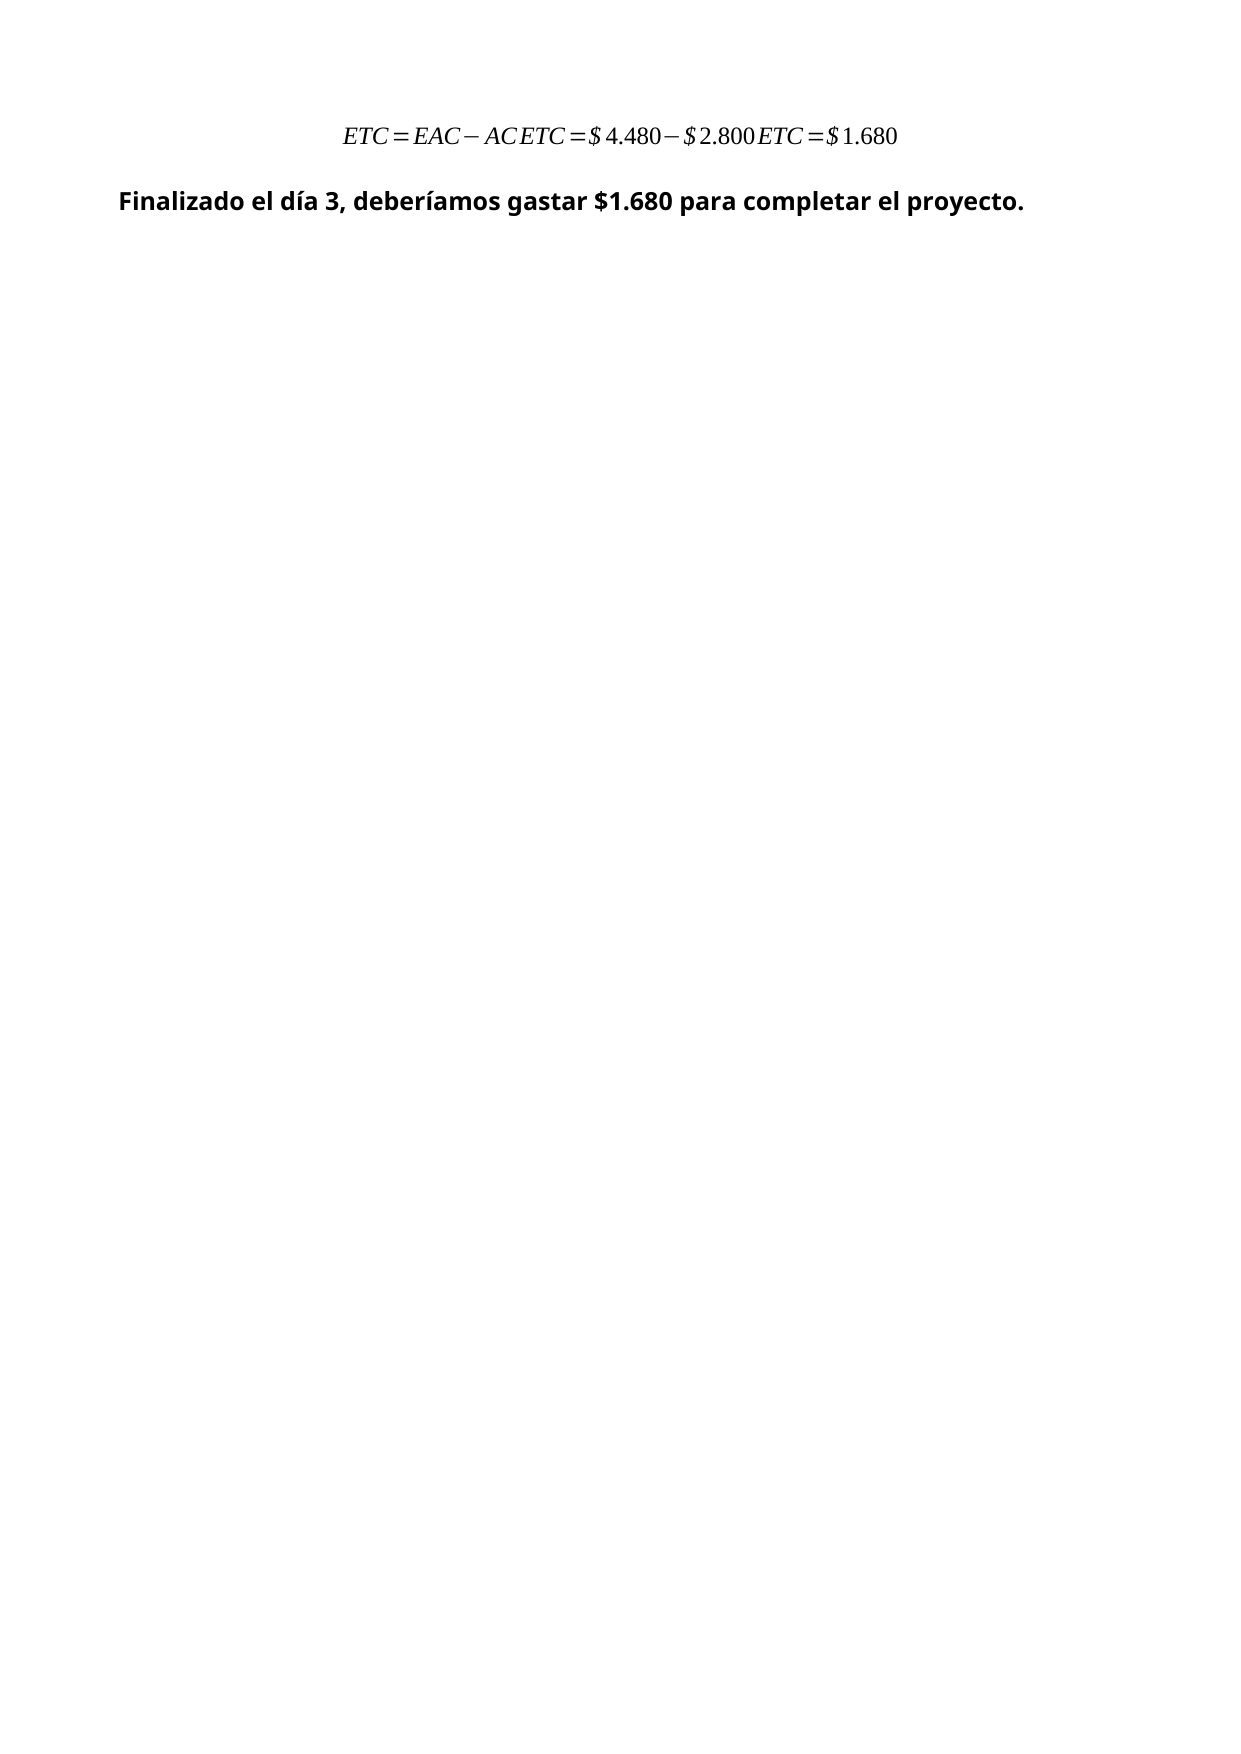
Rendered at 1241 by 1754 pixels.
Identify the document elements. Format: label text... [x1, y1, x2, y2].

text Finalizado el día 3, deberíamos gastar $1.680 para completar el proyecto. [118, 183, 1122, 217]
